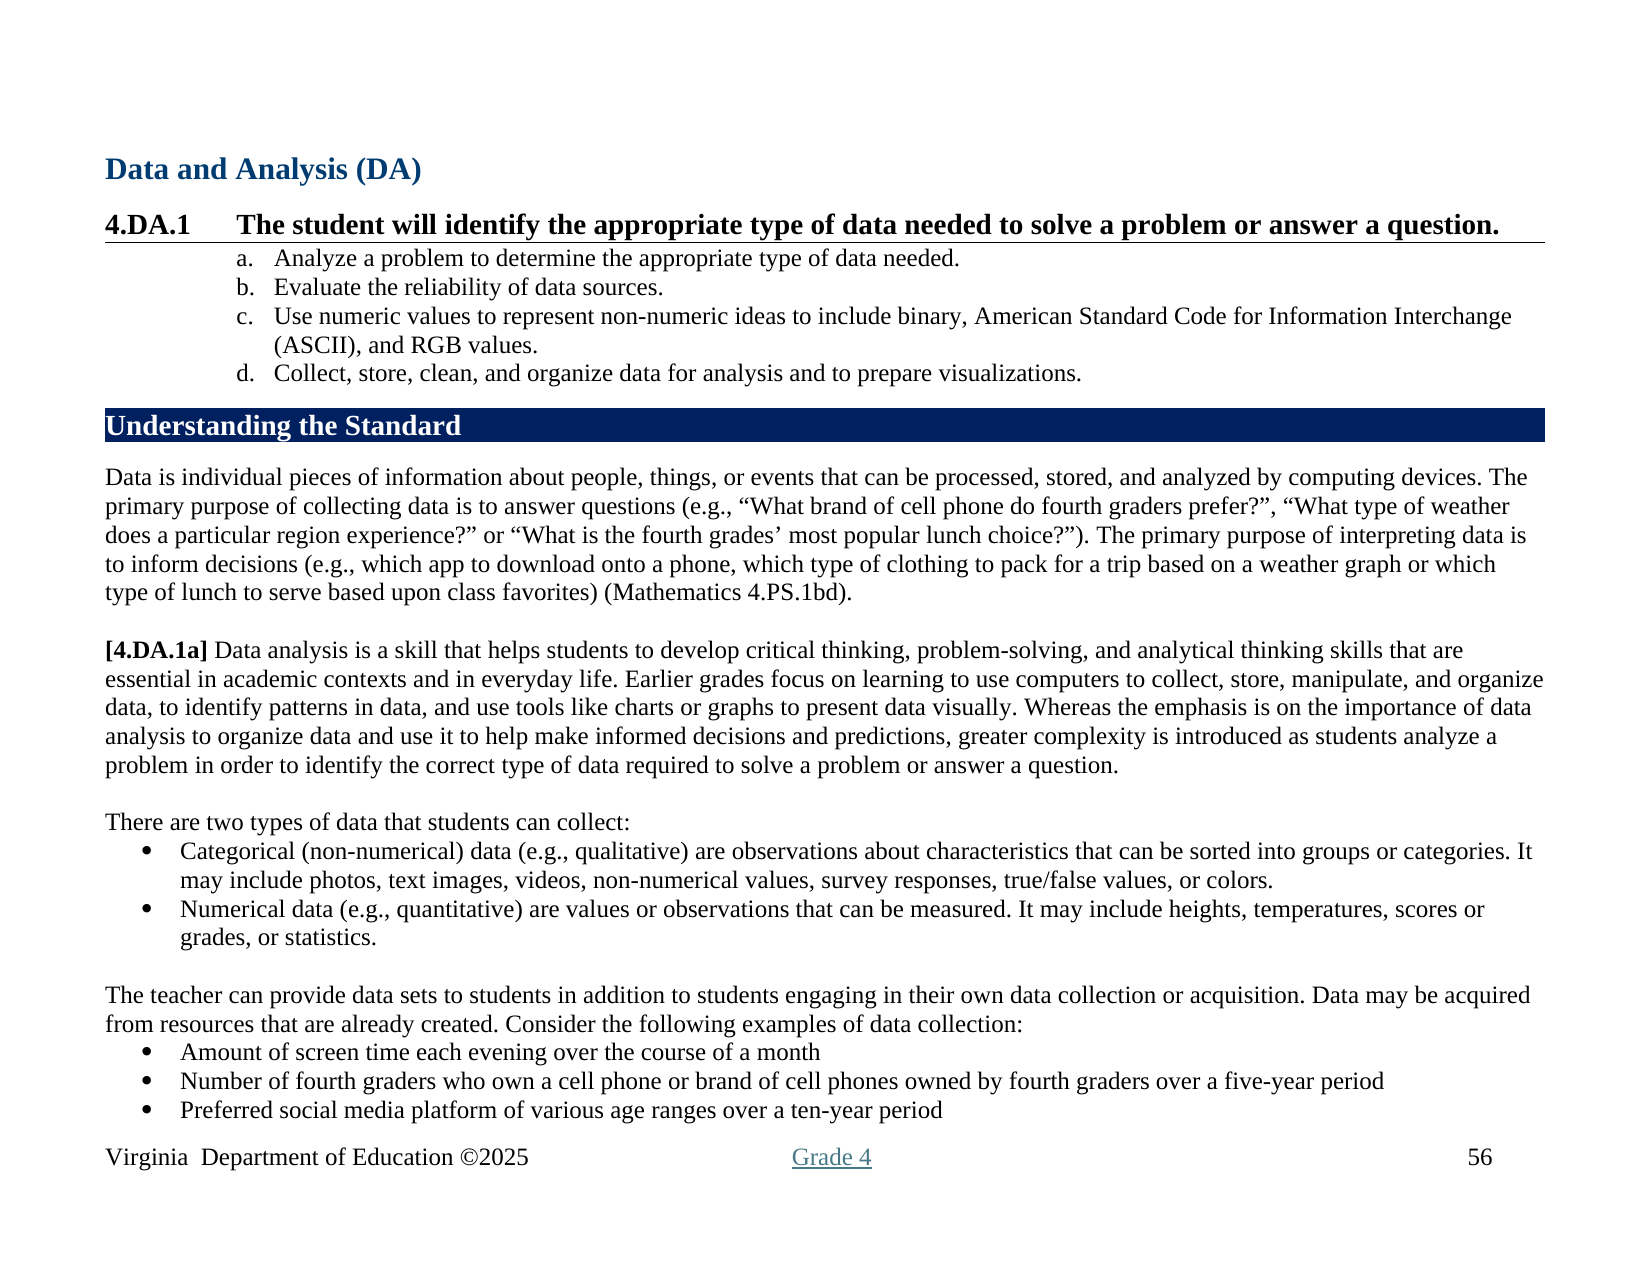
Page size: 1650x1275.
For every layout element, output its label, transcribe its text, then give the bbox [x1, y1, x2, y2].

list Use numeric values to represent non-numeric ideas to include binary, American Standard Code for Information Interchange (ASCII), and RGB values. [236, 301, 1545, 358]
text The teacher can provide data sets to students in addition to students engaging in their own data collection or acquisition. Data may be acquired from resources that are already created. Consider the following examples of data collection: [105, 980, 1545, 1037]
text Data is individual pieces of information about people, things, or events that can be processed, stored, and analyzed by computing devices. The primary purpose of collecting data is to answer questions (e.g., “What brand of cell phone do fourth graders prefer?”, “What type of weather does a particular region experience?” or “What is the fourth grades’ most popular lunch choice?”). The primary purpose of interpreting data is to inform decisions (e.g., which app to download onto a phone, which type of clothing to pack for a trip based on a weather graph or which type of lunch to serve based upon class favorites) (Mathematics 4.PS.1bd). [105, 462, 1545, 606]
subtitle Understanding the Standard [105, 408, 1545, 442]
list Preferred social media platform of various age ranges over a ten-year period [142, 1095, 1545, 1124]
text There are two types of data that students can collect: [105, 807, 1545, 836]
list Amount of screen time each evening over the course of a month [142, 1037, 1545, 1066]
list Evaluate the reliability of data sources. [180, 272, 1545, 301]
list Number of fourth graders who own a cell phone or brand of cell phones owned by fourth graders over a five-year period [142, 1066, 1545, 1095]
text [4.DA.1a] Data analysis is a skill that helps students to develop critical thinking, problem-solving, and analytical thinking skills that are essential in academic contexts and in everyday life. Earlier grades focus on learning to use computers to collect, store, manipulate, and organize data, to identify patterns in data, and use tools like charts or graphs to present data visually. Whereas the emphasis is on the importance of data analysis to organize data and use it to help make informed decisions and predictions, greater complexity is introduced as students analyze a problem in order to identify the correct type of data required to solve a problem or answer a question. [105, 635, 1545, 779]
list Analyze a problem to determine the appropriate type of data needed. [180, 243, 1545, 272]
list Numerical data (e.g., quantitative) are values or observations that can be measured. It may include heights, temperatures, scores or grades, or statistics. [142, 894, 1545, 951]
subtitle 4.DA.1 The student will identify the appropriate type of data needed to solve a problem or answer a question. [105, 207, 1545, 242]
list Collect, store, clean, and organize data for analysis and to prepare visualizations. [180, 358, 1545, 387]
subtitle Data and Analysis (DA) [105, 150, 1545, 186]
list Categorical (non-numerical) data (e.g., qualitative) are observations about characteristics that can be sorted into groups or categories. It may include photos, text images, videos, non-numerical values, survey responses, true/false values, or colors. [142, 836, 1545, 894]
